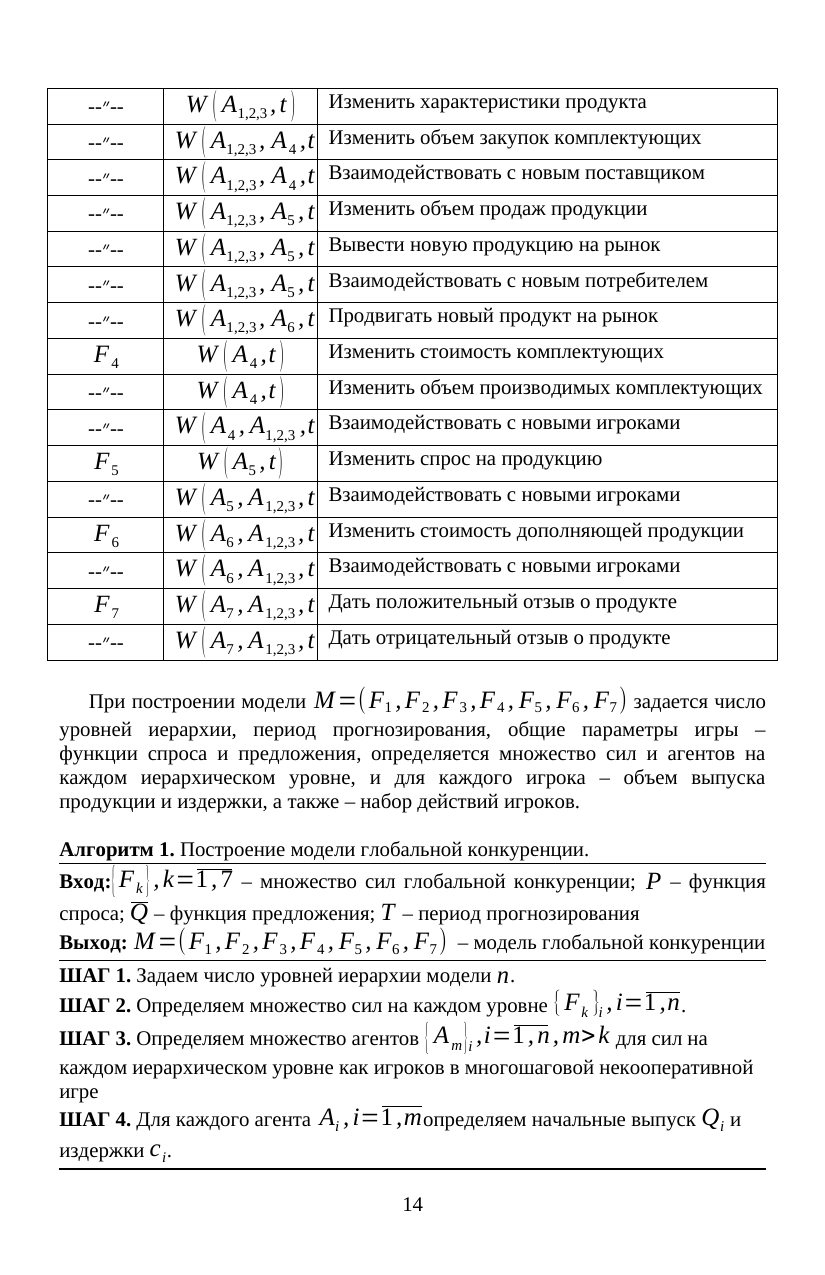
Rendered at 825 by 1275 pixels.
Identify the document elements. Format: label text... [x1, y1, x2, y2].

table_cell [164, 553, 317, 588]
text Выход: – модель глобальной конкуренции [59, 926, 766, 960]
table_cell Вывести новую продукцию на рынок [318, 232, 777, 266]
table_cell [164, 482, 317, 517]
table_cell --״-- [48, 375, 163, 409]
table_cell Изменить объем продаж продукции [318, 196, 777, 231]
table_cell --״-- [48, 232, 163, 266]
table_cell [164, 125, 317, 159]
table_cell Изменить объем закупок комплектующих [318, 125, 777, 159]
text ШАГ 1. Задаем число уровней иерархии модели . [59, 961, 766, 989]
table_cell Взаимодействовать с новыми игроками [318, 482, 777, 517]
table_cell Взаимодействовать с новым потребителем [318, 267, 777, 302]
table_cell Взаимодействовать с новыми игроками [318, 553, 777, 588]
table_cell [48, 339, 163, 374]
table_cell --״-- [48, 267, 163, 302]
table_cell Дать отрицательный отзыв о продукте [318, 625, 777, 659]
table_cell --״-- [48, 553, 163, 588]
table_cell [164, 339, 317, 374]
table_cell [164, 446, 317, 481]
table_cell [48, 589, 163, 624]
table_cell --״-- [48, 125, 163, 159]
table_cell Дать положительный отзыв о продукте [318, 589, 777, 624]
table_cell Изменить объем производимых комплектующих [318, 375, 777, 409]
table_cell --״-- [48, 410, 163, 445]
table_cell --״-- [48, 303, 163, 338]
text ШАГ 4. Для каждого агента определяем начальные выпуск и издержки . [59, 1103, 766, 1168]
text Вход: – множество сил глобальной конкуренции; – функция спроса; – функция предложения; – период прогнозирования [59, 864, 766, 926]
table_cell [164, 232, 317, 266]
table_cell [164, 410, 317, 445]
table_cell [164, 589, 317, 624]
table_cell --״-- [48, 196, 163, 231]
table_cell [164, 375, 317, 409]
table_cell [164, 267, 317, 302]
table_cell --״-- [48, 89, 163, 123]
table_cell --״-- [48, 482, 163, 517]
table_cell [164, 625, 317, 659]
text ШАГ 3. Определяем множество агентов для сил на каждом иерархическом уровне как игроков в многошаговой некооперативной игре [59, 1020, 766, 1103]
table_cell [164, 303, 317, 338]
table_cell Взаимодействовать с новым поставщиком [318, 160, 777, 195]
text При построении модели задается число уровней иерархии, период прогнозирования, общие параметры игры – функции спроса и предложения, определяется множество сил и агентов на каждом иерархическом уровне, и для каждого игрока – объем выпуска продукции и издержки, а также – набор действий игроков. [59, 684, 766, 813]
table_cell [164, 196, 317, 231]
table_cell --״-- [48, 160, 163, 195]
table_cell [164, 89, 317, 123]
table_cell --״-- [48, 625, 163, 659]
text ШАГ 2. Определяем множество сил на каждом уровне . [59, 989, 766, 1020]
table_cell [164, 518, 317, 552]
table_cell [164, 160, 317, 195]
table_cell Взаимодействовать с новыми игроками [318, 410, 777, 445]
table_cell Изменить спрос на продукцию [318, 446, 777, 481]
text Алгоритм 1. Построение модели глобальной конкуренции. [59, 837, 766, 863]
table_cell Изменить стоимость комплектующих [318, 339, 777, 374]
table_cell Изменить характеристики продукта [318, 89, 777, 123]
table_cell Продвигать новый продукт на рынок [318, 303, 777, 338]
table_cell [48, 518, 163, 552]
table_cell [48, 446, 163, 481]
table_cell Изменить стоимость дополняющей продукции [318, 518, 777, 552]
